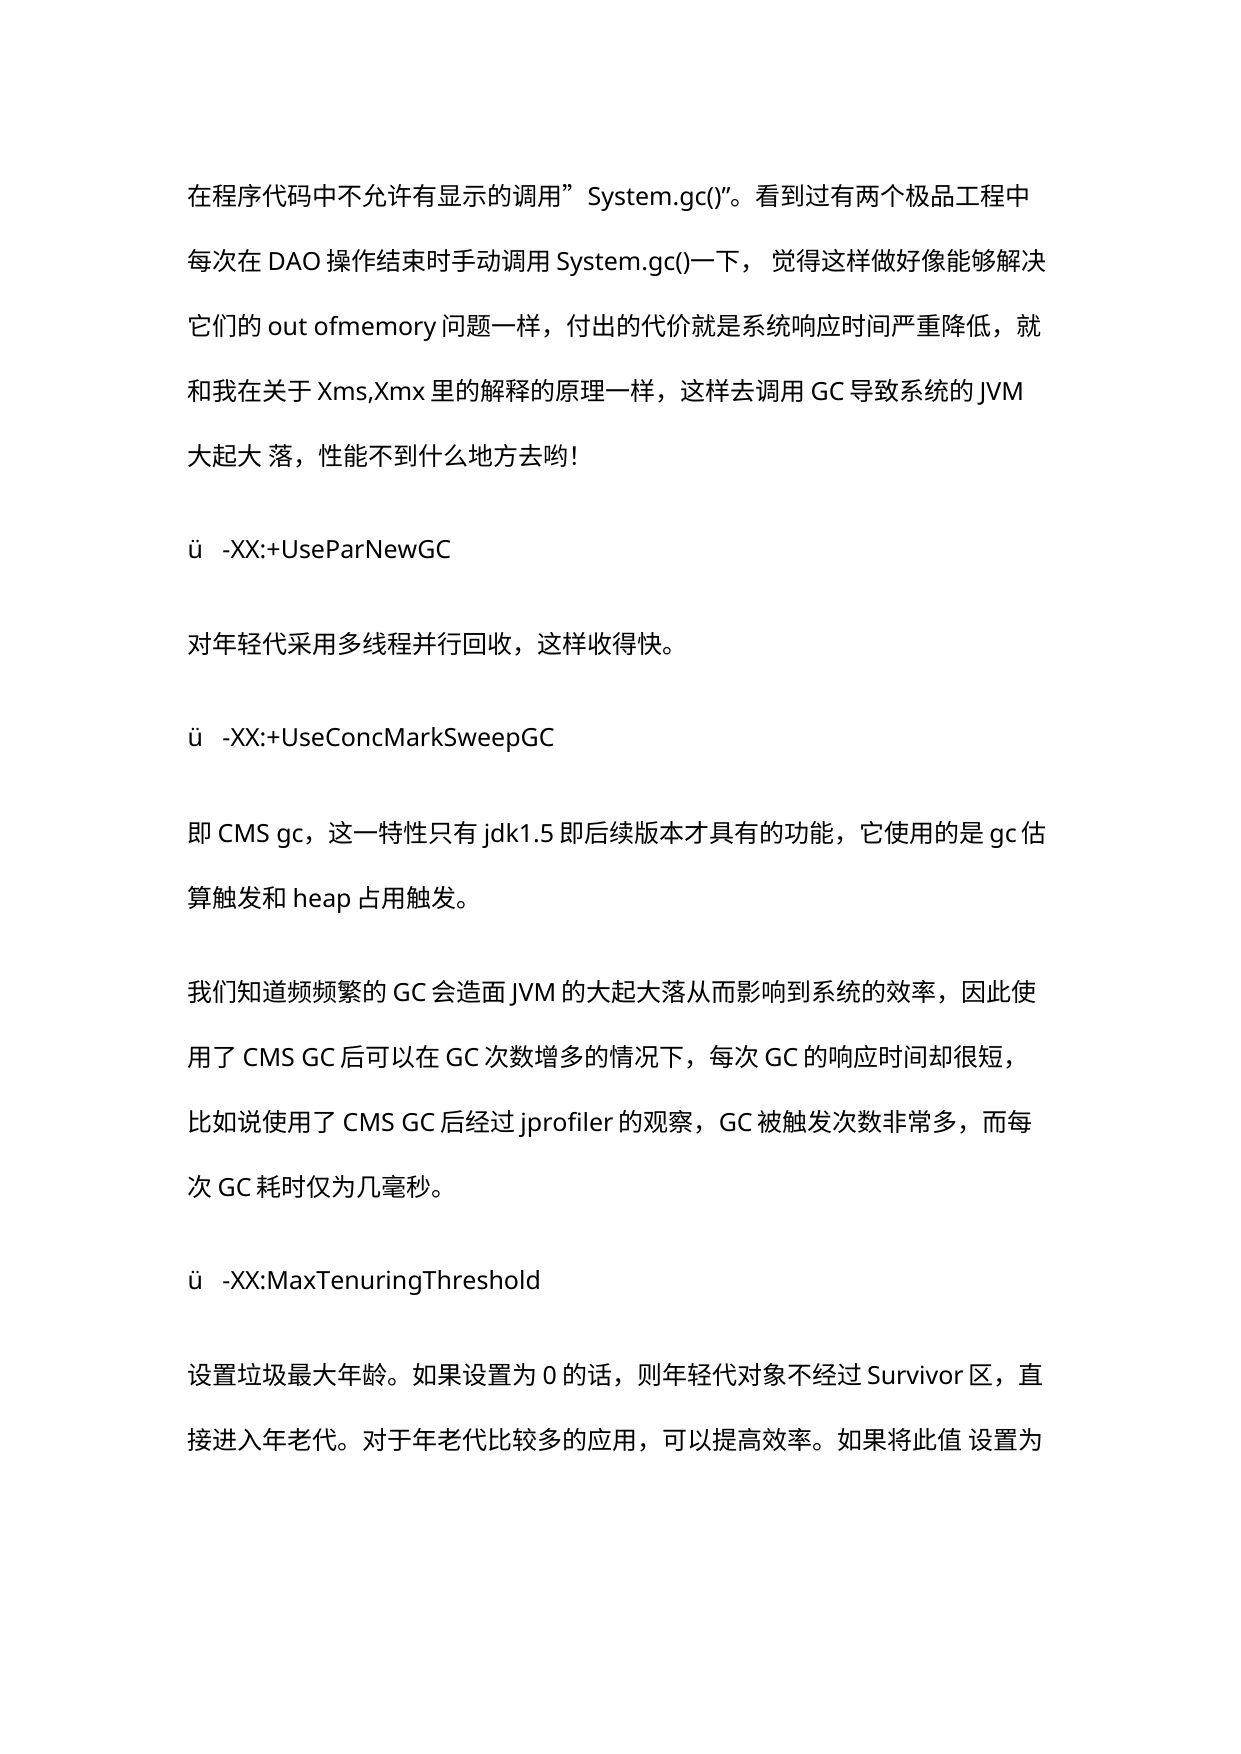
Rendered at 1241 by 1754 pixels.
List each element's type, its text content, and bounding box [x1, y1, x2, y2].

text 即CMS gc，这一特性只有jdk1.5即后续版本才具有的功能，它使用的是gc估算触发和heap占用触发。 [187, 799, 1053, 929]
text 在程序代码中不允许有显示的调用”System.gc()”。看到过有两个极品工程中每次在DAO操作结束时手动调用System.gc()一下， 觉得这样做好像能够解决它们的out ofmemory问题一样，付出的代价就是系统响应时间严重降低，就和我在关于Xms,Xmx里的解释的原理一样，这样去调用GC导致系统的JVM大起大 落，性能不到什么地方去哟！ [187, 162, 1053, 487]
text ü -XX:MaxTenuringThreshold [187, 1247, 1053, 1312]
text ü -XX:+UseConcMarkSweepGC [187, 704, 1053, 769]
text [187, 1341, 1053, 1471]
text ü -XX:+UseParNewGC [187, 516, 1053, 581]
text 对年轻代采用多线程并行回收，这样收得快。 [187, 610, 1053, 675]
text 我们知道频频繁的GC会造面JVM的大起大落从而影响到系统的效率，因此使用了CMS GC后可以在GC次数增多的情况下，每次GC的响应时间却很短，比如说使用了CMS GC后经过jprofiler的观察，GC被触发次数非常多，而每次GC耗时仅为几毫秒。 [187, 958, 1053, 1218]
